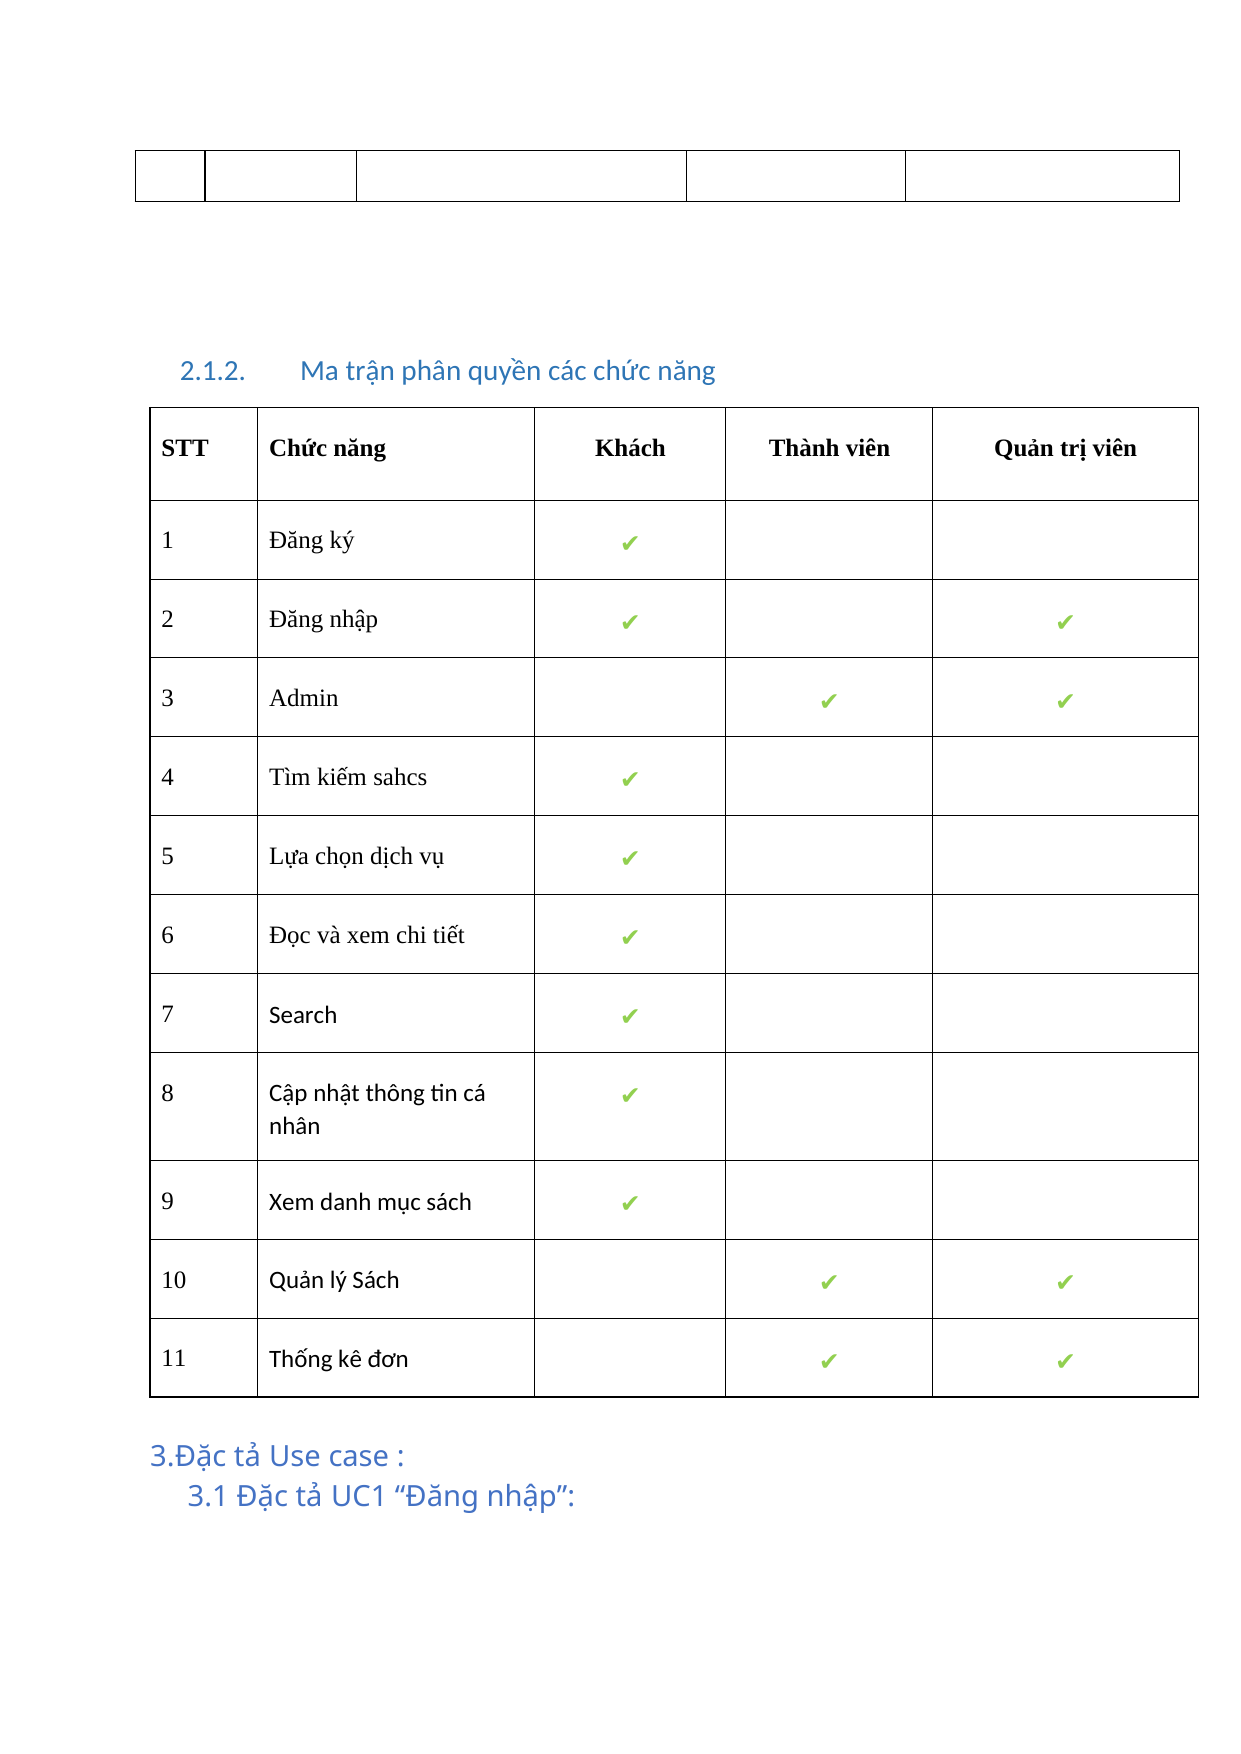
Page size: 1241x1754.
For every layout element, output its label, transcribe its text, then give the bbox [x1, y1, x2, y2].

table_cell [726, 1053, 932, 1160]
table_cell [933, 501, 1198, 578]
table_cell [535, 1319, 725, 1396]
table_cell Lựa chọn dịch vụ [258, 816, 534, 894]
table_cell 7 [151, 974, 257, 1052]
list Ma trận phân quyền các chức năng [179, 352, 1090, 388]
table_cell [726, 895, 932, 973]
table_cell ✔ [535, 737, 725, 815]
table_cell ✔ [726, 1319, 932, 1396]
table_cell [726, 974, 932, 1052]
table_cell [933, 895, 1198, 973]
table_cell ✔ [726, 1240, 932, 1317]
table_cell [726, 501, 932, 578]
table_cell ✔ [933, 580, 1198, 657]
table_cell 11 [151, 1319, 257, 1396]
table_header Quản trị viên [933, 408, 1198, 499]
table_cell 1 [151, 501, 257, 578]
table_cell [357, 151, 686, 201]
table_cell [933, 974, 1198, 1052]
table_cell ✔ [933, 1319, 1198, 1396]
table_header Thành viên [726, 408, 932, 499]
table_cell ✔ [933, 658, 1198, 736]
table_cell Đăng nhập [258, 580, 534, 657]
table_cell ✔ [535, 1053, 725, 1160]
table_cell Đọc và xem chi tiết [258, 895, 534, 973]
table_cell [136, 151, 204, 201]
table_header Khách [535, 408, 725, 499]
table_cell [535, 1240, 725, 1317]
table_cell [687, 151, 905, 201]
table_cell Thống kê đơn [258, 1319, 534, 1396]
table_cell [906, 151, 1179, 201]
table_cell [726, 816, 932, 894]
table_cell [933, 737, 1198, 815]
table_header STT [151, 408, 257, 499]
table_cell [206, 151, 356, 201]
table_cell ✔ [535, 580, 725, 657]
table_cell ✔ [535, 1161, 725, 1239]
table_cell 9 [151, 1161, 257, 1239]
table_cell [726, 737, 932, 815]
table_cell 3 [151, 658, 257, 736]
table_cell [933, 816, 1198, 894]
table_cell ✔ [535, 501, 725, 578]
table_cell Cập nhật thông tin cá nhân [258, 1053, 534, 1160]
text 3.Đặc tả Use case : [150, 1435, 1090, 1475]
table_cell 4 [151, 737, 257, 815]
table_cell ✔ [535, 816, 725, 894]
table_cell ✔ [933, 1240, 1198, 1317]
table_cell 5 [151, 816, 257, 894]
table_cell 6 [151, 895, 257, 973]
table_cell Quản lý Sách [258, 1240, 534, 1317]
table_cell ✔ [535, 895, 725, 973]
list 3.1 Đặc tả UC1 “Đăng nhập”: [187, 1475, 1090, 1514]
table_cell ✔ [535, 974, 725, 1052]
table_cell 10 [151, 1240, 257, 1317]
table_cell ✔ [726, 658, 932, 736]
table_cell [933, 1053, 1198, 1160]
table_header Chức năng [258, 408, 534, 499]
table_cell [726, 1161, 932, 1239]
table_cell Admin [258, 658, 534, 736]
table_cell Xem danh mục sách [258, 1161, 534, 1239]
table_cell Tìm kiếm sahcs [258, 737, 534, 815]
table_cell Đăng ký [258, 501, 534, 578]
table_cell 2 [151, 580, 257, 657]
table_cell [726, 580, 932, 657]
table_cell [535, 658, 725, 736]
table_cell 8 [151, 1053, 257, 1160]
table_cell [933, 1161, 1198, 1239]
table_cell Search [258, 974, 534, 1052]
